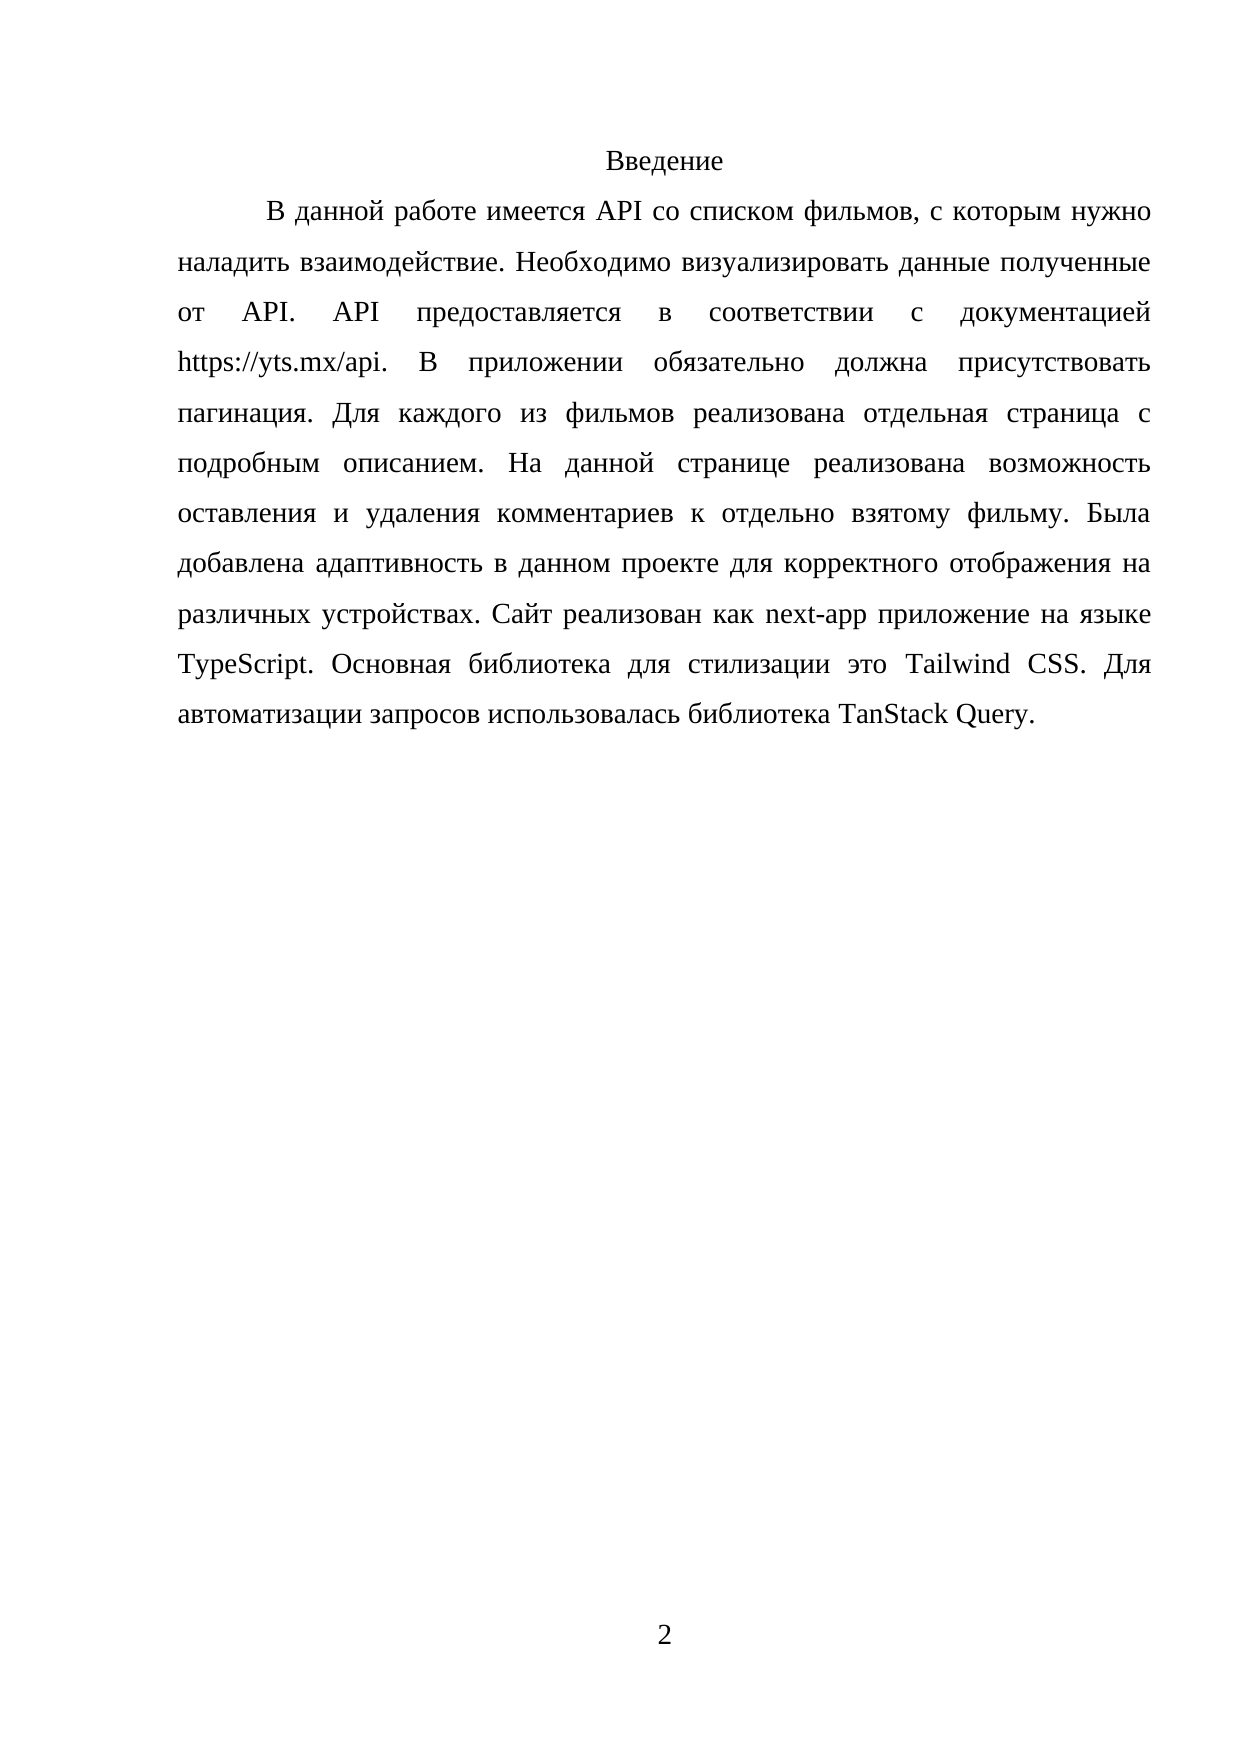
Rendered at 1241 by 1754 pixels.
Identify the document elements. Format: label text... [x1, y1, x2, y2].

subtitle Введение [177, 143, 1152, 177]
text В данной работе имеется API со списком фильмов, с которым нужно наладить взаимодействие. Необходимо визуализировать данные полученные от API. API предоставляется в соответствии с документацией https://yts.mx/api. В приложении обязательно должна присутствовать пагинация. Для каждого из фильмов реализована отдельная страница с подробным описанием. На данной странице реализована возможность оставления и удаления комментариев к отдельно взятому фильму. Была добавлена адаптивность в данном проекте для корректного отображения на различных устройствах. Сайт реализован как next-app приложение на языке TypeScript. Основная библиотека для стилизации это Tailwind CSS. Для автоматизации запросов использовалась библиотека TanStack Query. [177, 193, 1152, 730]
